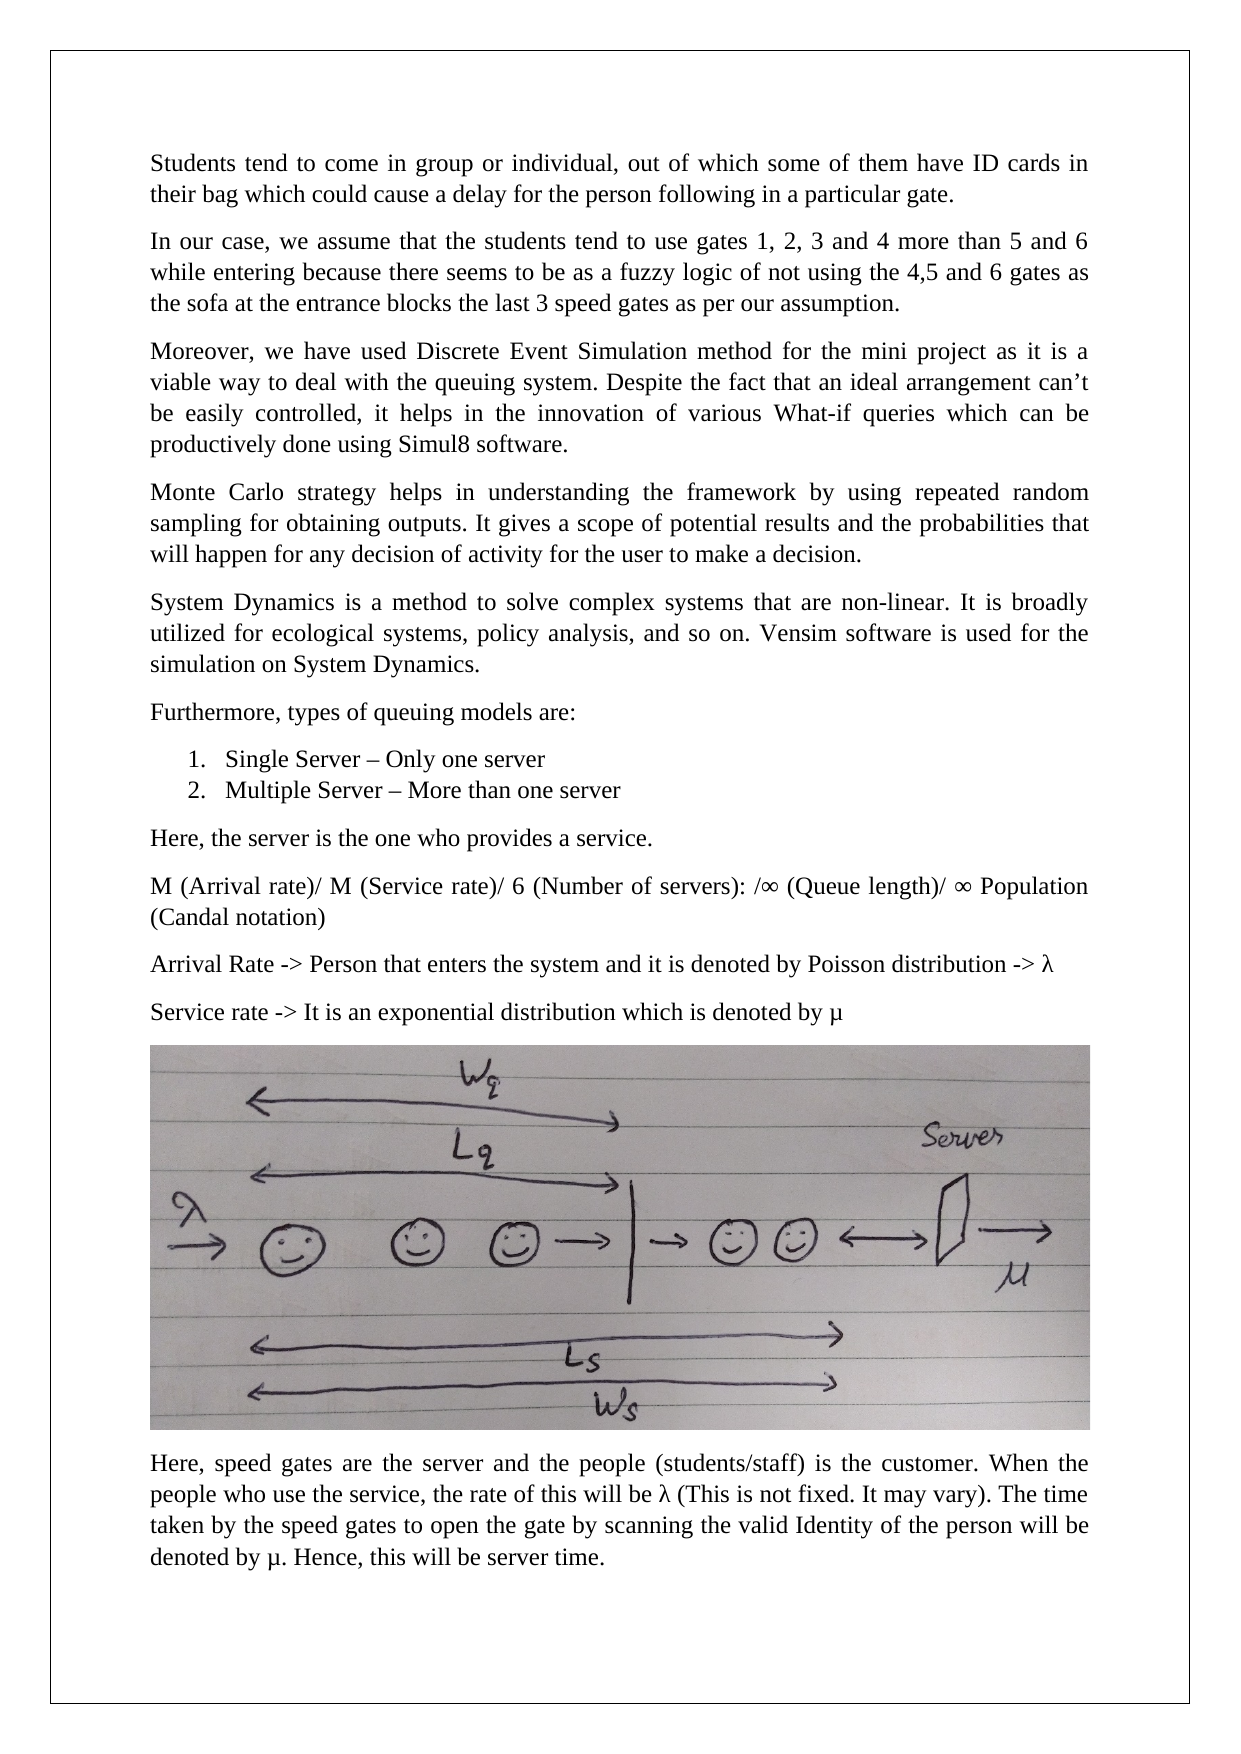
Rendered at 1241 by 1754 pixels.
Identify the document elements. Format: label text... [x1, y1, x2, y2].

text M (Arrival rate)/ M (Service rate)/ 6 (Number of servers): /∞ (Queue length)/ ∞ Population (Candal notation) [150, 871, 1090, 931]
text In our case, we assume that the students tend to use gates 1, 2, 3 and 4 more than 5 and 6 while entering because there seems to be as a fuzzy logic of not using the 4,5 and 6 gates as the sofa at the entrance blocks the last 3 speed gates as per our assumption. [150, 226, 1090, 317]
text Furthermore, types of queuing models are: [150, 697, 1090, 725]
text Here, speed gates are the server and the people (students/staff) is the customer. When the people who use the service, the rate of this will be λ (This is not fixed. It may vary). The time taken by the speed gates to open the gate by scanning the valid Identity of the person will be denoted by µ. Hence, this will be server time. [150, 1448, 1090, 1570]
text Moreover, we have used Discrete Event Simulation method for the mini project as it is a viable way to deal with the queuing system. Despite the fact that an ideal arrangement can’t be easily controlled, it helps in the innovation of various What-if queries which can be productively done using Simul8 software. [150, 336, 1090, 458]
text Monte Carlo strategy helps in understanding the framework by using repeated random sampling for obtaining outputs. It gives a scope of potential results and the probabilities that will happen for any decision of activity for the user to make a decision. [150, 477, 1090, 568]
text Arrival Rate -> Person that enters the system and it is denoted by Poisson distribution -> λ [150, 949, 1090, 978]
list Multiple Server – More than one server [187, 775, 1090, 804]
text Service rate -> It is an exponential distribution which is denoted by µ [150, 997, 1090, 1026]
text Students tend to come in group or individual, out of which some of them have ID cards in their bag which could cause a delay for the person following in a particular gate. [150, 148, 1090, 207]
text System Dynamics is a method to solve complex systems that are non-linear. It is broadly utilized for ecological systems, policy analysis, and so on. Vensim software is used for the simulation on System Dynamics. [150, 587, 1090, 678]
list Single Server – Only one server [187, 744, 1090, 773]
picture [150, 1045, 1091, 1430]
text Here, the server is the one who provides a service. [150, 823, 1090, 852]
